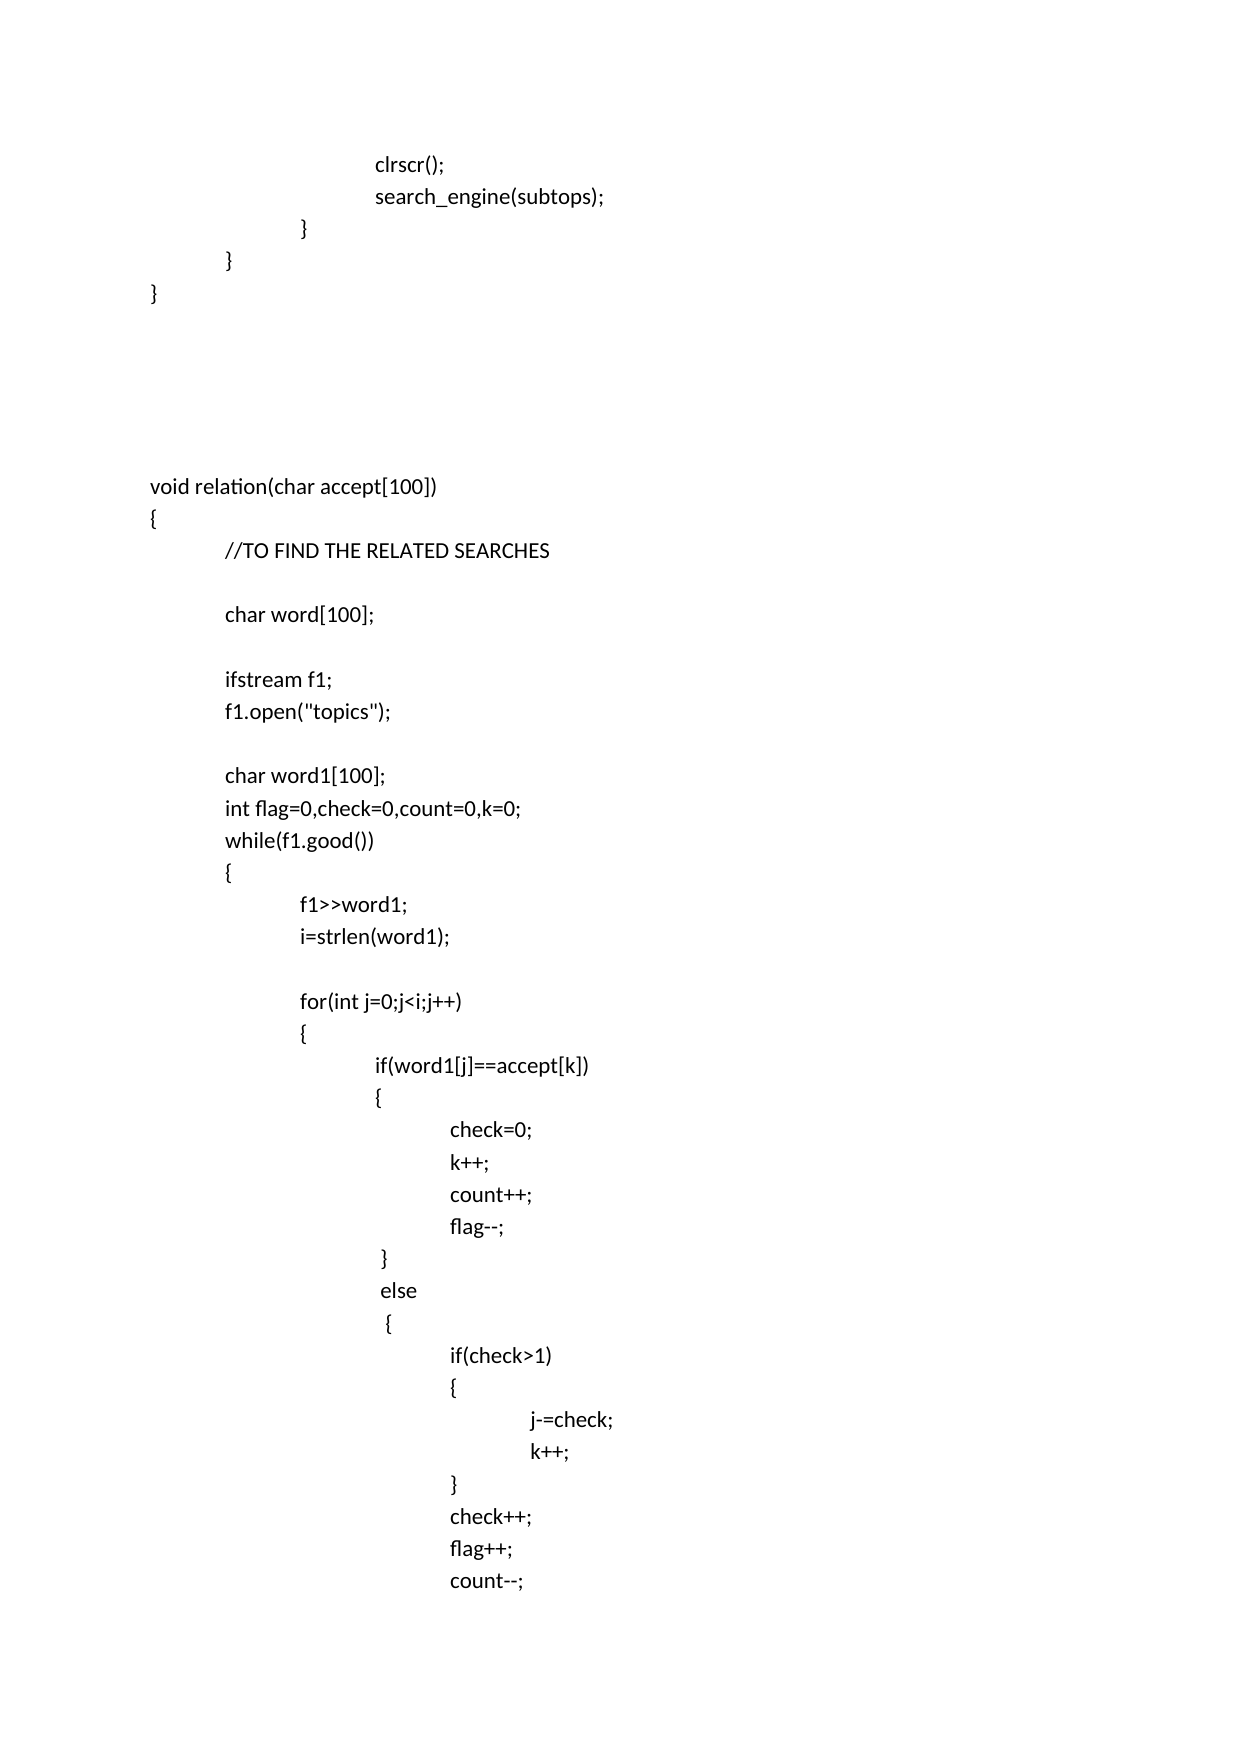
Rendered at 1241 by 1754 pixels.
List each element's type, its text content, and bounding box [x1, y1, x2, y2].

text f1>>word1; [150, 890, 1090, 918]
text } [150, 1244, 1090, 1272]
text while(f1.good()) [150, 826, 1090, 854]
text count++; [150, 1180, 1090, 1208]
text flag--; [150, 1212, 1090, 1240]
text f1.open("topics"); [150, 697, 1090, 725]
text //TO FIND THE RELATED SEARCHES [150, 536, 1090, 564]
text if(check>1) [150, 1341, 1090, 1369]
text flag++; [150, 1534, 1090, 1562]
text for(int j=0;j<i;j++) [150, 987, 1090, 1015]
text void relation(char accept[100]) [150, 472, 1090, 500]
text { [150, 504, 1090, 532]
text char word1[100]; [150, 762, 1090, 789]
text { [225, 1309, 1090, 1337]
text check++; [150, 1502, 1090, 1530]
text i=strlen(word1); [150, 922, 1090, 951]
text { [150, 1083, 1090, 1111]
text else [150, 1277, 1090, 1304]
text } [150, 1470, 1090, 1498]
text } [150, 279, 1090, 307]
text check=0; [150, 1116, 1090, 1144]
text count--; [150, 1566, 1090, 1594]
text clrscr(); [150, 150, 1090, 178]
text search_engine(subtops); [150, 182, 1090, 210]
text int flag=0,check=0,count=0,k=0; [150, 794, 1090, 822]
text k++; [150, 1148, 1090, 1176]
text } [225, 214, 1090, 242]
text k++; [150, 1437, 1090, 1466]
text { [150, 1019, 1090, 1047]
text if(word1[j]==accept[k]) [150, 1051, 1090, 1079]
text } [150, 247, 1090, 274]
text { [150, 1373, 1090, 1401]
text char word[100]; [150, 601, 1090, 629]
text j-=check; [150, 1405, 1090, 1433]
text { [150, 858, 1090, 886]
text ifstream f1; [150, 665, 1090, 693]
